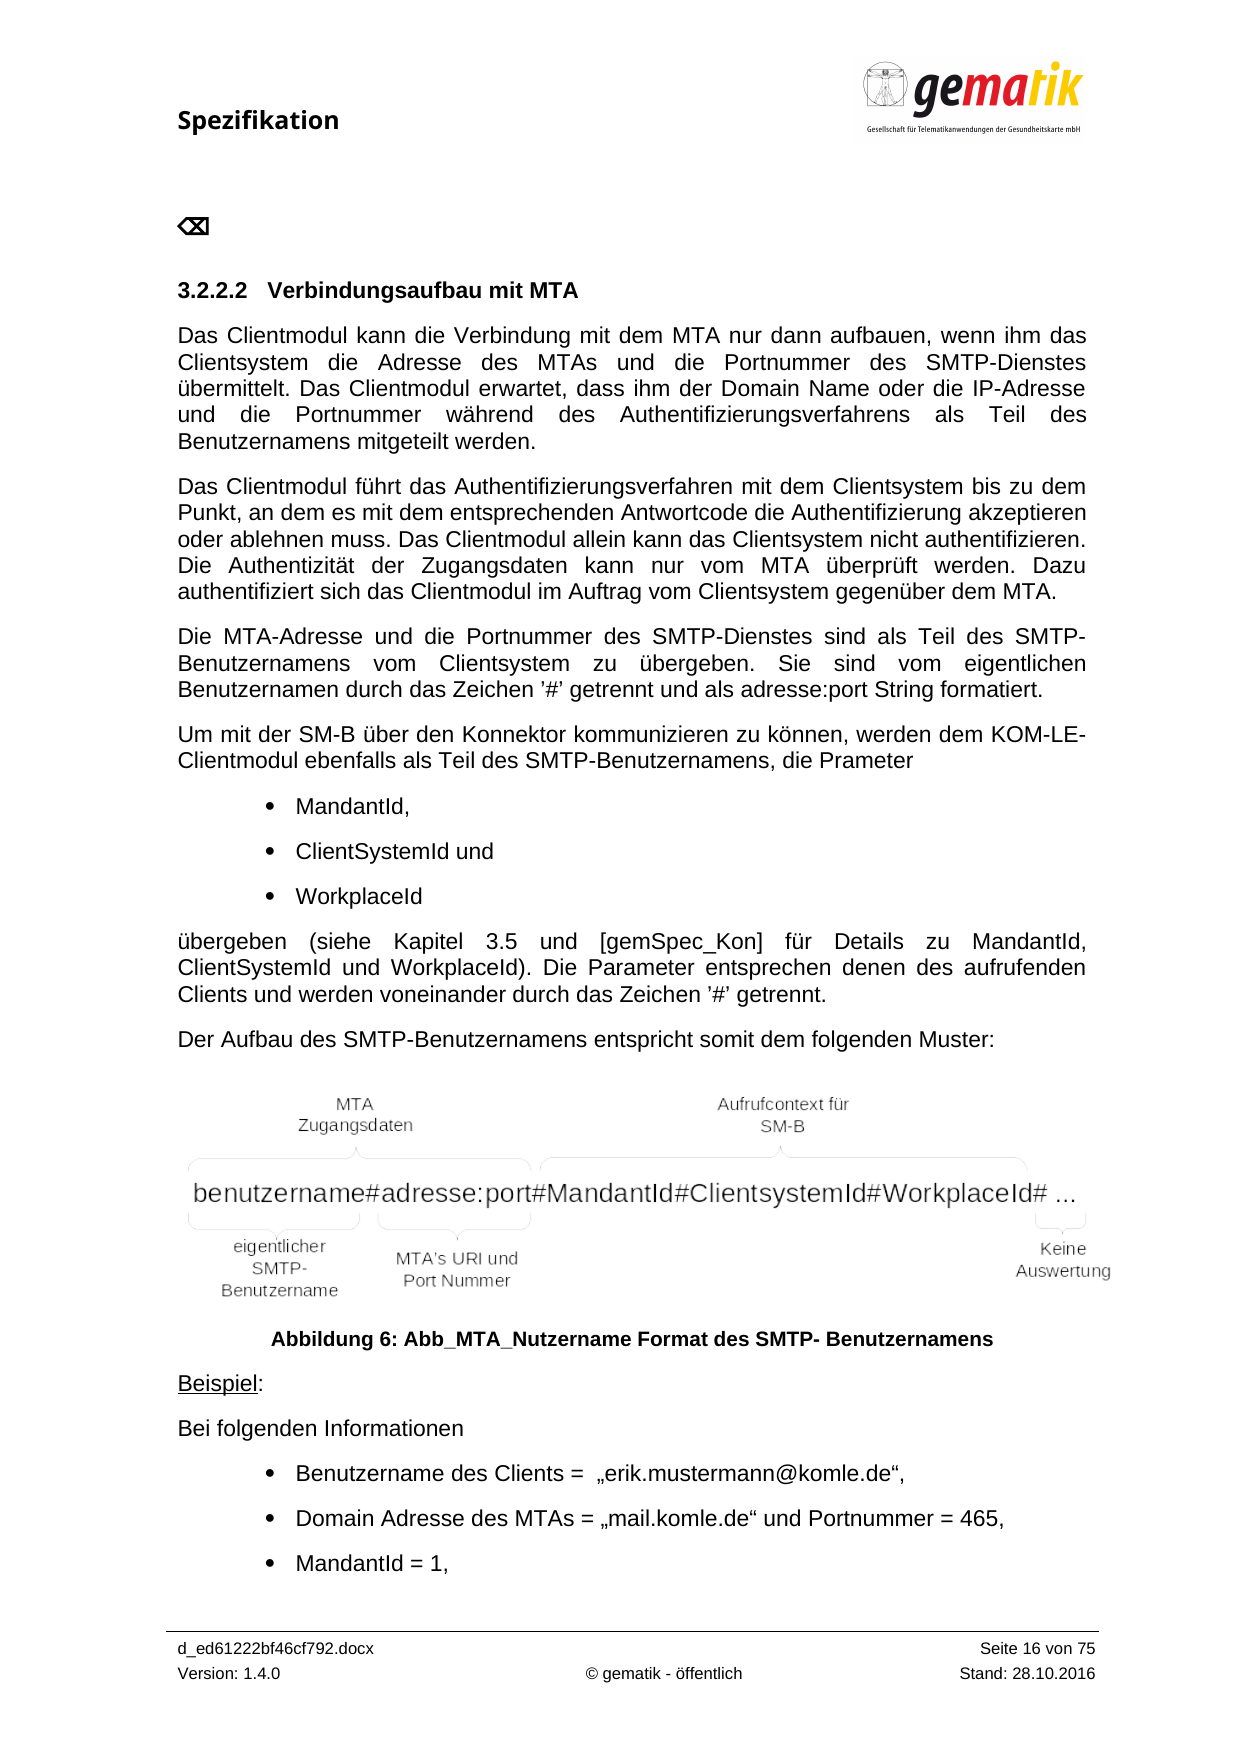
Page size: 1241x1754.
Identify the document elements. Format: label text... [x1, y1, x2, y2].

text Bei folgenden Informationen [177, 1415, 1087, 1441]
text WorkplaceId [266, 883, 1087, 909]
text Domain Adresse des MTAs = „mail.komle.de“ und Portnummer = 465, [266, 1505, 1087, 1531]
text übergeben (siehe Kapitel 3.5 und [gemSpec_Kon] für Details zu MandantId, ClientSystemId und WorkplaceId). Die Parameter entsprechen denen des aufrufenden Clients und werden voneinander durch das Zeichen ’#’ getrennt. [177, 928, 1087, 1007]
text Um mit der SM-B über den Konnektor kommunizieren zu können, werden dem KOM-LE-Clientmodul ebenfalls als Teil des SMTP-Benutzernamens, die Prameter [177, 721, 1087, 774]
subtitle Verbindungsaufbau mit MTA [177, 277, 1087, 303]
text Beispiel: [177, 1370, 1087, 1396]
text ClientSystemId und [266, 838, 1087, 864]
picture [854, 56, 1086, 143]
text Benutzername des Clients = „erik.mustermann@komle.de“, [266, 1460, 1087, 1486]
text Die MTA-Adresse und die Portnummer des SMTP-Dienstes sind als Teil des SMTP-Benutzernamens vom Clientsystem zu übergeben. Sie sind vom eigentlichen Benutzernamen durch das Zeichen ’#’ getrennt und als adresse:port String formatiert. [177, 623, 1087, 702]
text Das Clientmodul kann die Verbindung mit dem MTA nur dann aufbauen, wenn ihm das Clientsystem die Adresse des MTAs und die Portnummer des SMTP-Dienstes übermittelt. Das Clientmodul erwartet, dass ihm der Domain Name oder die IP-Adresse und die Portnummer während des Authentifizierungsverfahrens als Teil des Benutzernamens mitgeteilt werden. [177, 322, 1087, 454]
text Das Clientmodul führt das Authentifizierungsverfahren mit dem Clientsystem bis zu dem Punkt, an dem es mit dem entsprechenden Antwortcode die Authentifizierung akzeptieren oder ablehnen muss. Das Clientmodul allein kann das Clientsystem nicht authentifizieren. Die Authentizität der Zugangsdaten kann nur vom MTA überprüft werden. Dazu authentifiziert sich das Clientmodul im Auftrag vom Clientsystem gegenüber dem MTA. [177, 473, 1087, 604]
text MandantId, [266, 793, 1087, 819]
text Der Aufbau des SMTP-Benutzernamens entspricht somit dem folgenden Muster: [177, 1026, 1087, 1052]
text MandantId = 1, [266, 1550, 1087, 1577]
